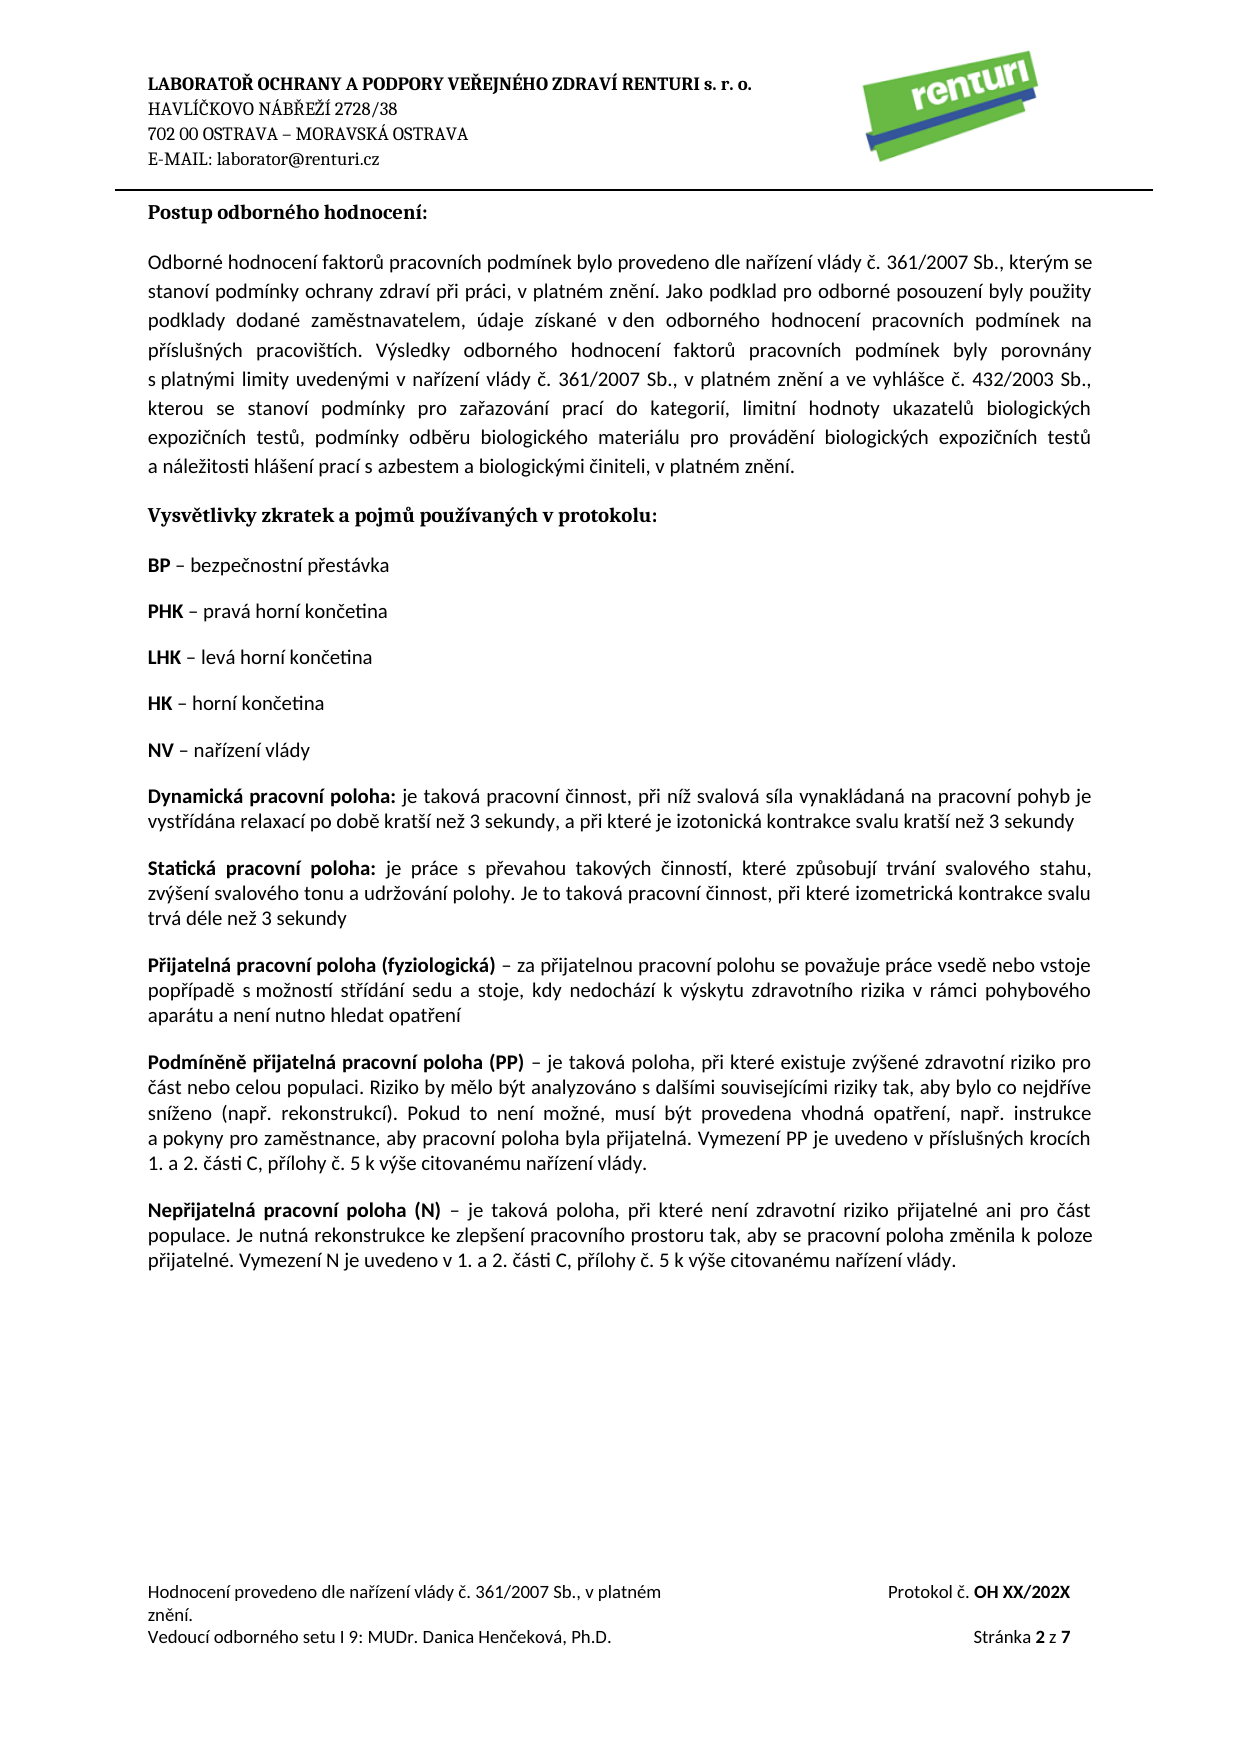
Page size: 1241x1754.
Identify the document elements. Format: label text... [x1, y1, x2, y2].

text Statická pracovní poloha: je práce s převahou takových činností, které způsobují trvání svalového stahu, zvýšení svalového tonu a udržování polohy. Je to taková pracovní činnost, při které izometrická kontrakce svalu trvá déle než 3 sekundy [148, 855, 1093, 931]
text PHK – pravá horní končetina [148, 598, 1093, 623]
text Postup odborného hodnocení: [148, 201, 1093, 225]
text Nepřijatelná pracovní poloha (N) – je taková poloha, při které není zdravotní riziko přijatelné ani pro část populace. Je nutná rekonstrukce ke zlepšení pracovního prostoru tak, aby se pracovní poloha změnila k poloze přijatelné. Vymezení N je uvedeno v 1. a 2. části C, přílohy č. 5 k výše citovanému nařízení vlády. [148, 1197, 1093, 1273]
text Přijatelná pracovní poloha (fyziologická) – za přijatelnou pracovní polohu se považuje práce vsedě nebo vstoje popřípadě s možností střídání sedu a stoje, kdy nedochází k výskytu zdravotního rizika v rámci pohybového aparátu a není nutno hledat opatření [148, 952, 1093, 1028]
picture [829, 41, 1086, 166]
text HK – horní končetina [148, 691, 1093, 716]
text Podmíněně přijatelná pracovní poloha (PP) – je taková poloha, při které existuje zvýšené zdravotní riziko pro část nebo celou populaci. Riziko by mělo být analyzováno s dalšími souvisejícími riziky tak, aby bylo co nejdříve sníženo (např. rekonstrukcí). Pokud to není možné, musí být provedena vhodná opatření, např. instrukce a pokyny pro zaměstnance, aby pracovní poloha byla přijatelná. Vymezení PP je uvedeno v příslušných krocích 1. a 2. části C, přílohy č. 5 k výše citovanému nařízení vlády. [148, 1049, 1093, 1176]
text Dynamická pracovní poloha: je taková pracovní činnost, při níž svalová síla vynakládaná na pracovní pohyb je vystřídána relaxací po době kratší než 3 sekundy, a při které je izotonická kontrakce svalu kratší než 3 sekundy [148, 783, 1093, 834]
text Vysvětlivky zkratek a pojmů používaných v protokolu: [148, 503, 1093, 527]
text Odborné hodnocení faktorů pracovních podmínek bylo provedeno dle nařízení vlády č. 361/2007 Sb., kterým se stanoví podmínky ochrany zdraví při práci, v platném znění. Jako podklad pro odborné posouzení byly použity podklady dodané zaměstnavatelem, údaje získané v den odborného hodnocení pracovních podmínek na příslušných pracovištích. Výsledky odborného hodnocení faktorů pracovních podmínek byly porovnány s platnými limity uvedenými v nařízení vlády č. 361/2007 Sb., v platném znění a ve vyhlášce č. 432/2003 Sb., kterou se stanoví podmínky pro zařazování prací do kategorií, limitní hodnoty ukazatelů biologických expozičních testů, podmínky odběru biologického materiálu pro provádění biologických expozičních testů a náležitosti hlášení prací s azbestem a biologickými činiteli, v platném znění. [148, 249, 1093, 479]
text BP – bezpečnostní přestávka [148, 552, 1093, 577]
text NV – nařízení vlády [148, 737, 1093, 762]
text LHK – levá horní končetina [148, 644, 1093, 670]
